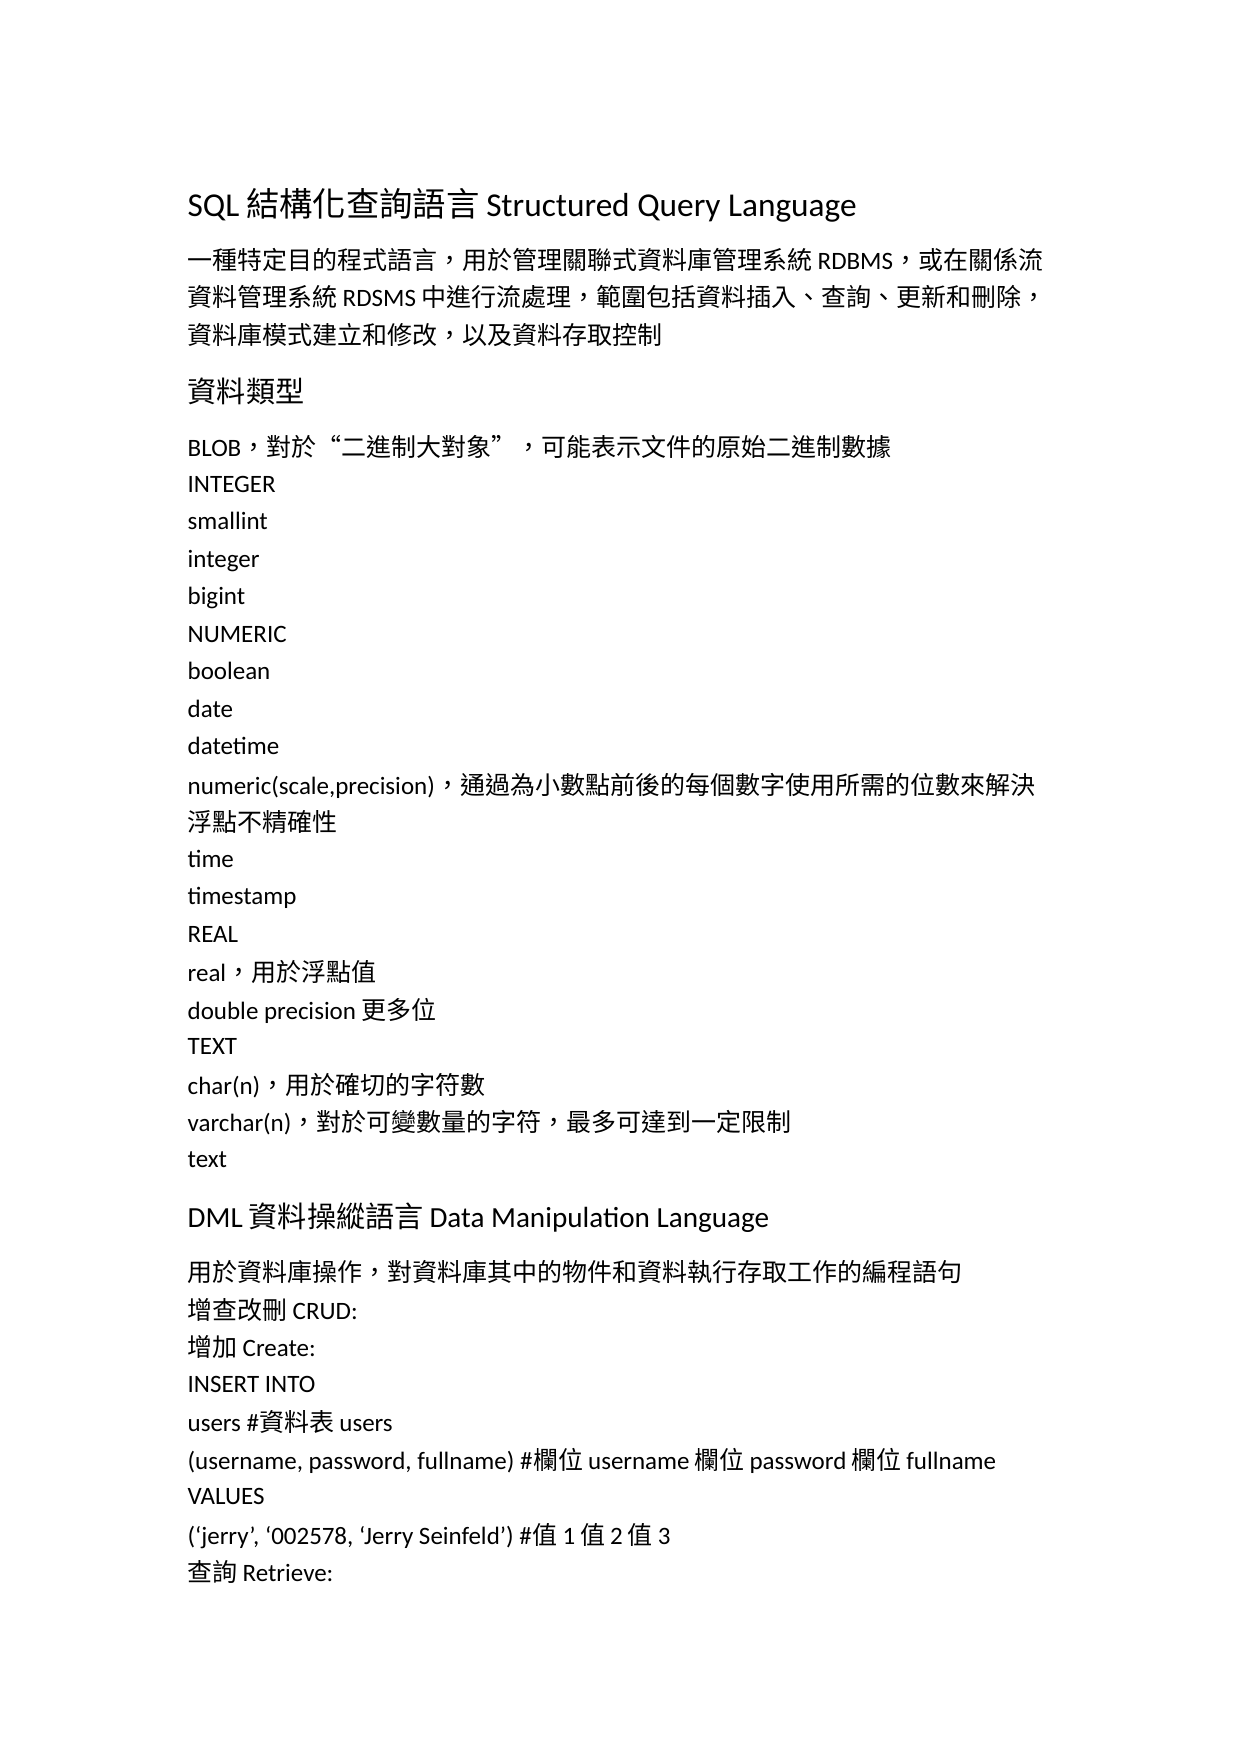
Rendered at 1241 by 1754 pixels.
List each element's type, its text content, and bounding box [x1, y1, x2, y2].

text (‘jerry’, ‘002578, ‘Jerry Seinfeld’) #值1值2值3 [187, 1514, 1053, 1552]
text REAL [187, 914, 1053, 952]
text 一種特定目的程式語言，用於管理關聯式資料庫管理系統RDBMS，或在關係流資料管理系統RDSMS中進行流處理，範圍包括資料插入、查詢、更新和刪除，資料庫模式建立和修改，以及資料存取控制 [187, 239, 1053, 352]
text timestamp [187, 877, 1053, 914]
text datetime [187, 727, 1053, 764]
text INSERT INTO [187, 1364, 1053, 1402]
text real，用於浮點值 [187, 952, 1053, 989]
text 資料類型 [187, 352, 1053, 427]
text SQL結構化查詢語言Structured Query Language [187, 164, 1053, 239]
text boolean [187, 652, 1053, 689]
text NUMERIC [187, 614, 1053, 652]
text numeric(scale,precision)，通過為小數點前後的每個數字使用所需的位數來解決浮點不精確性 [187, 764, 1053, 839]
text VALUES [187, 1477, 1053, 1514]
text TEXT [187, 1027, 1053, 1064]
text 增加Create: [187, 1327, 1053, 1364]
text text [187, 1139, 1053, 1177]
text smallint [187, 502, 1053, 539]
text (username, password, fullname) #欄位username欄位password欄位fullname [187, 1439, 1053, 1477]
text 用於資料庫操作，對資料庫其中的物件和資料執行存取工作的編程語句 [187, 1252, 1053, 1289]
text 查詢Retrieve: [187, 1552, 1053, 1589]
text 增查改刪CRUD: [187, 1289, 1053, 1327]
text DML資料操縱語言Data Manipulation Language [187, 1177, 1053, 1252]
text bigint [187, 577, 1053, 614]
text users #資料表users [187, 1402, 1053, 1439]
text time [187, 839, 1053, 877]
text INTEGER [187, 464, 1053, 502]
text char(n)，用於確切的字符數 [187, 1064, 1053, 1102]
text date [187, 689, 1053, 727]
text double precision更多位 [187, 989, 1053, 1027]
text integer [187, 539, 1053, 577]
text varchar(n)，對於可變數量的字符，最多可達到一定限制 [187, 1102, 1053, 1139]
text BLOB，對於“二進制大對象”，可能表示文件的原始二進制數據 [187, 427, 1053, 464]
